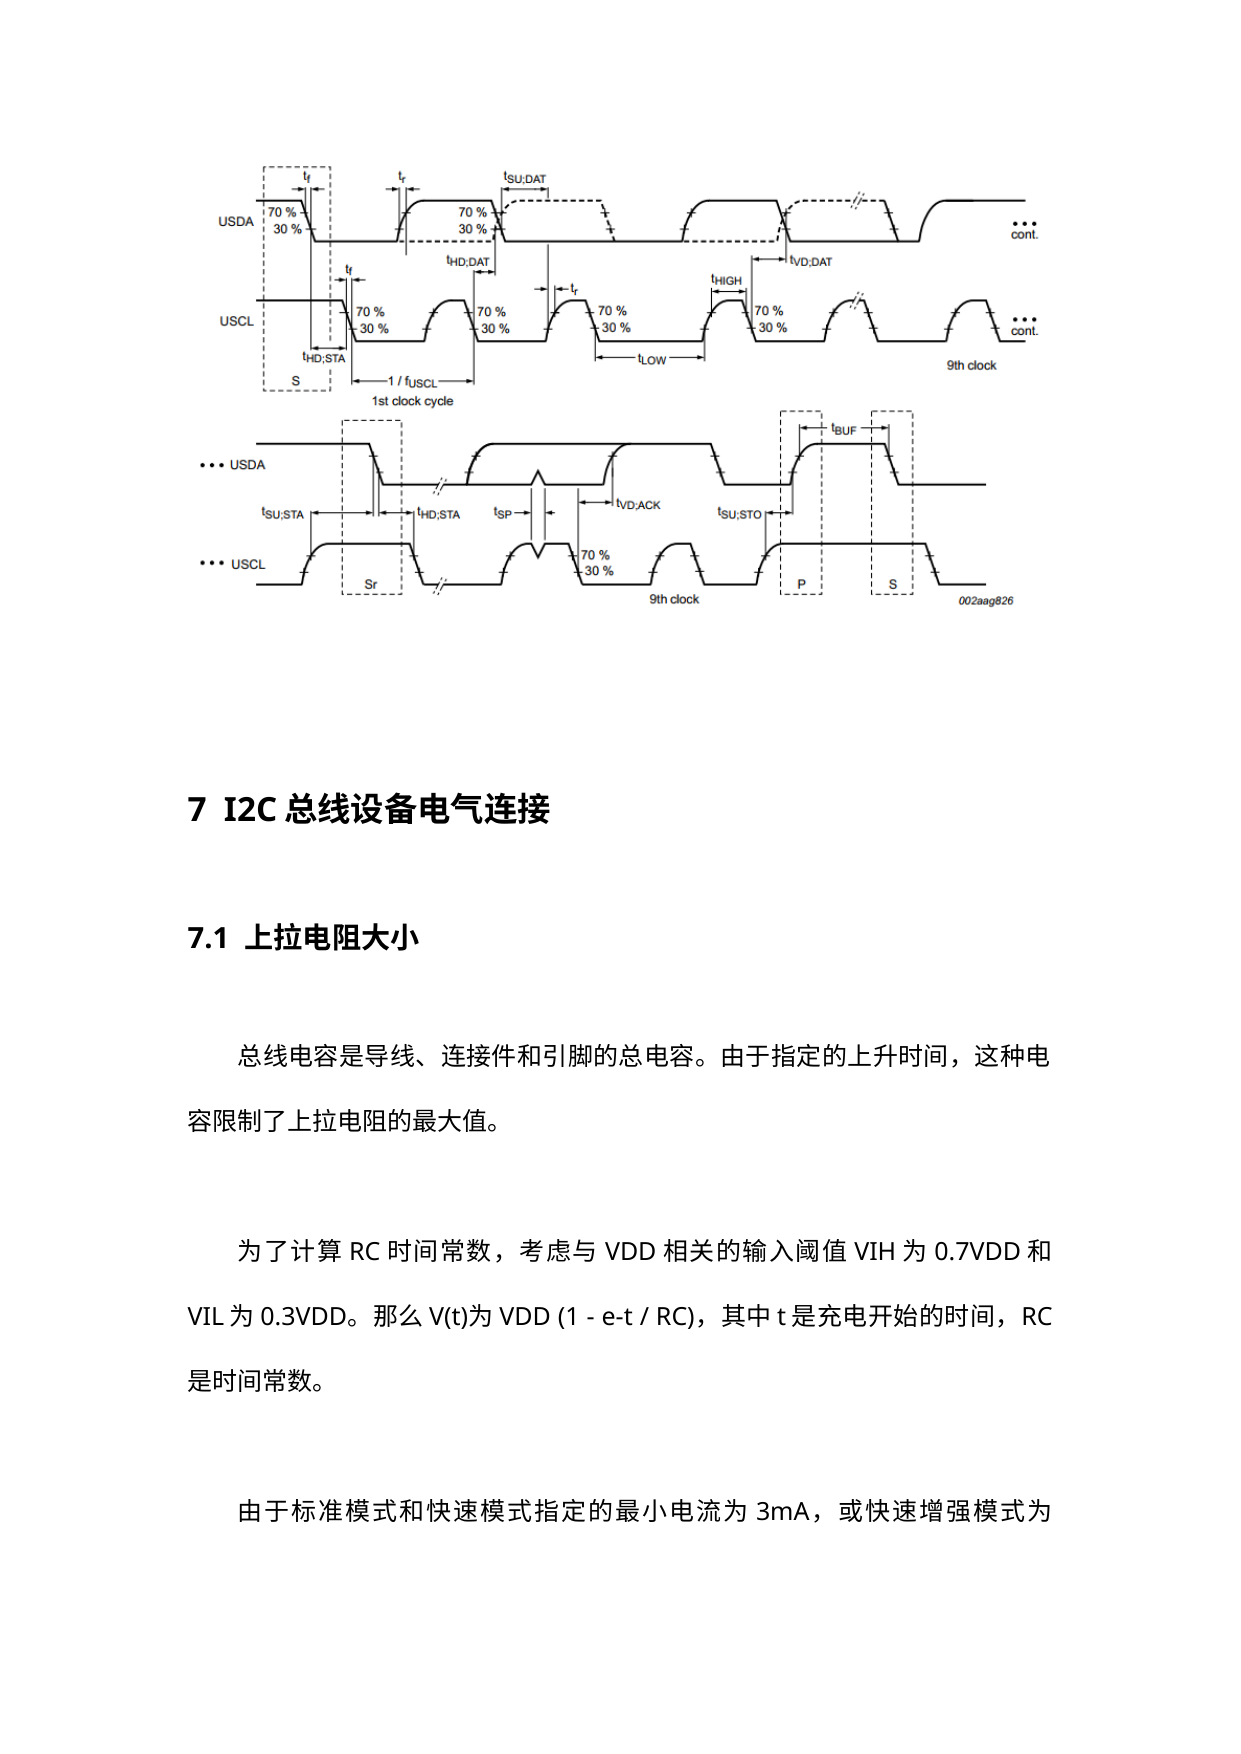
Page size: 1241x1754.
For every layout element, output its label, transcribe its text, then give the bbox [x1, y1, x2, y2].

picture [187, 162, 1053, 615]
subtitle 7.1 上拉电阻大小 [187, 903, 1053, 968]
text 为了计算RC时间常数，考虑与VDD相关的输入阈值VIH为0.7VDD和VIL为0.3VDD。那么V(t)为VDD (1 - e-t / RC)，其中t是充电开始的时间，RC是时间常数。 [187, 1217, 1053, 1412]
text 总线电容是导线、连接件和引脚的总电容。由于指定的上升时间，这种电容限制了上拉电阻的最大值。 [187, 1022, 1053, 1152]
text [187, 1477, 1053, 1542]
subtitle 7 I2C总线设备电气连接 [187, 774, 1053, 839]
